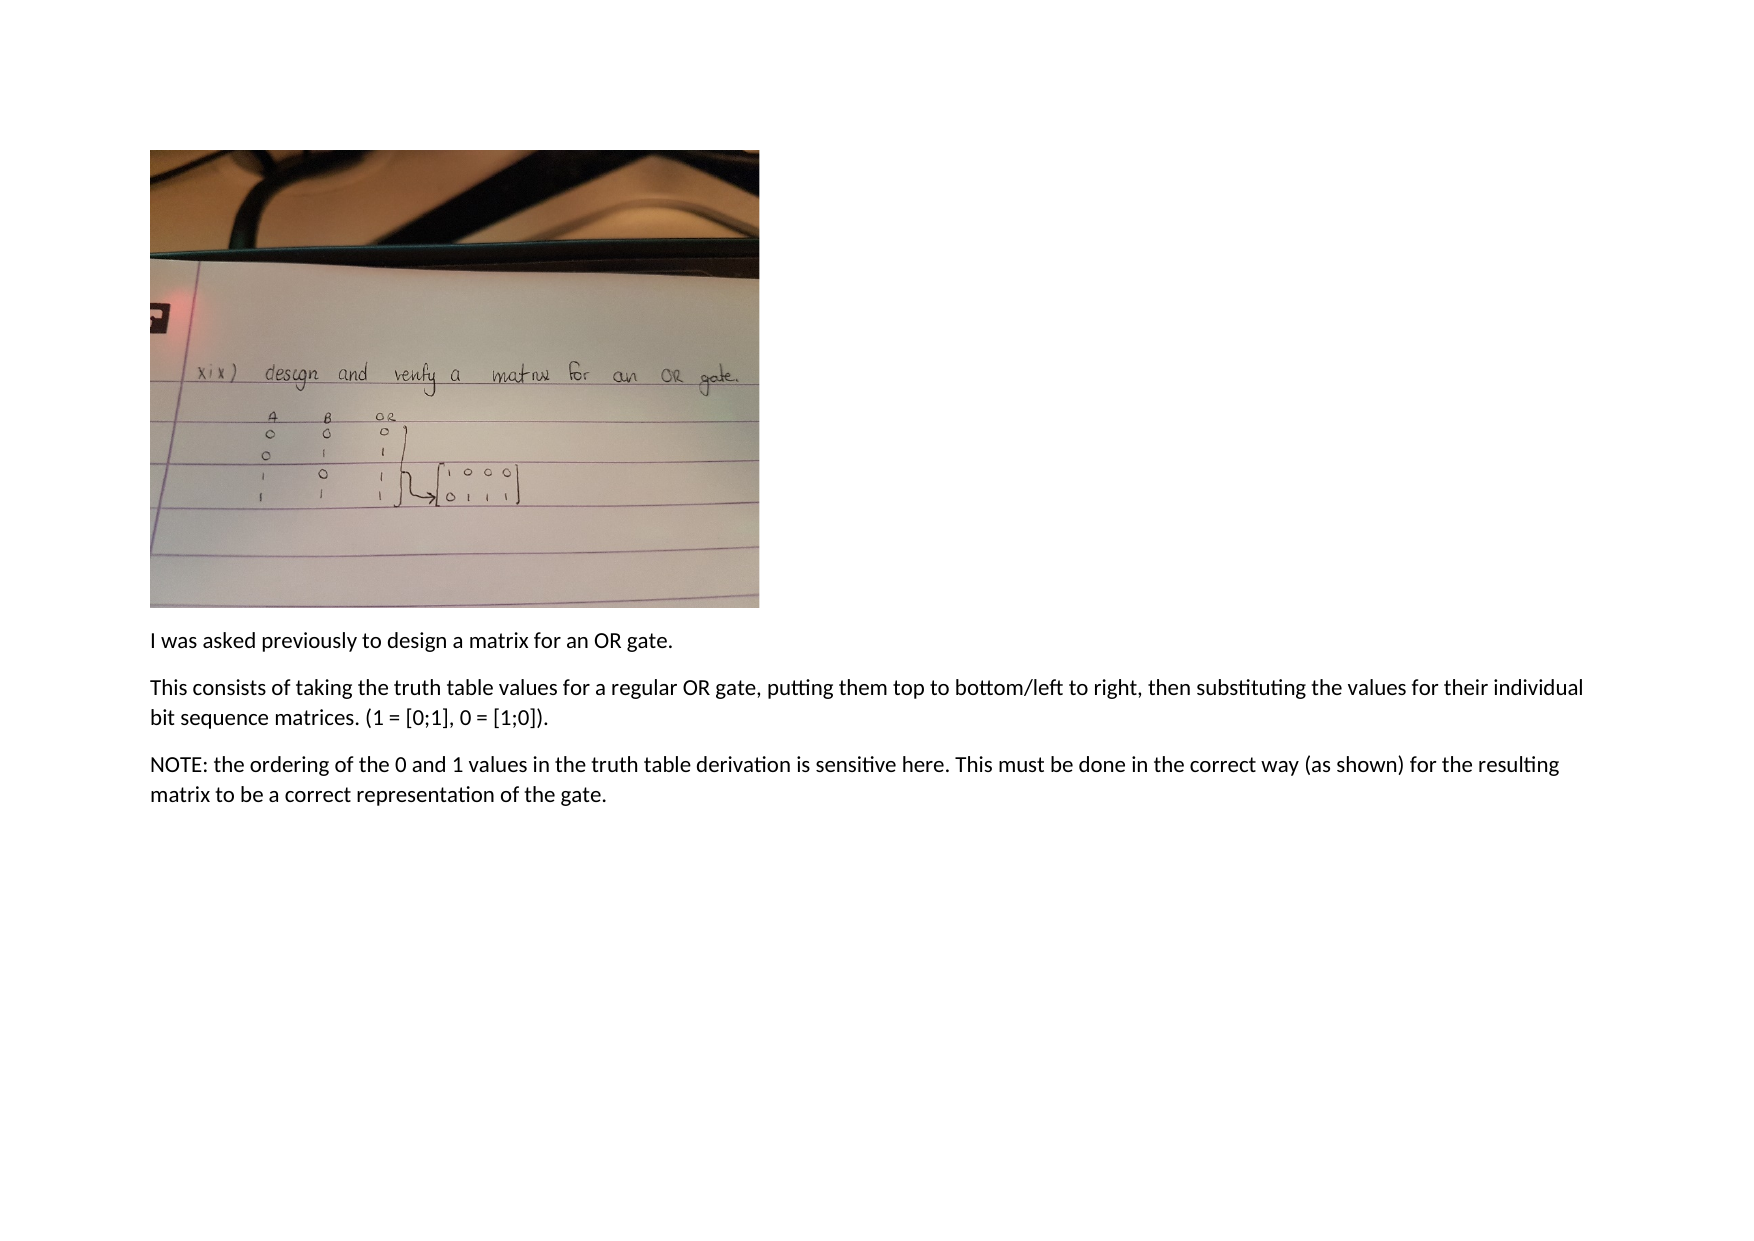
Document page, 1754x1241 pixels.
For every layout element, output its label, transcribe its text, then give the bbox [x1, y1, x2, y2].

picture [150, 150, 760, 608]
text I was asked previously to design a matrix for an OR gate. [150, 626, 1604, 654]
text NOTE: the ordering of the 0 and 1 values in the truth table derivation is sensitive here. This must be done in the correct way (as shown) for the resulting matrix to be a correct representation of the gate. [150, 750, 1604, 808]
text This consists of taking the truth table values for a regular OR gate, putting them top to bottom/left to right, then substituting the values for their individual bit sequence matrices. (1 = [0;1], 0 = [1;0]). [150, 673, 1604, 731]
